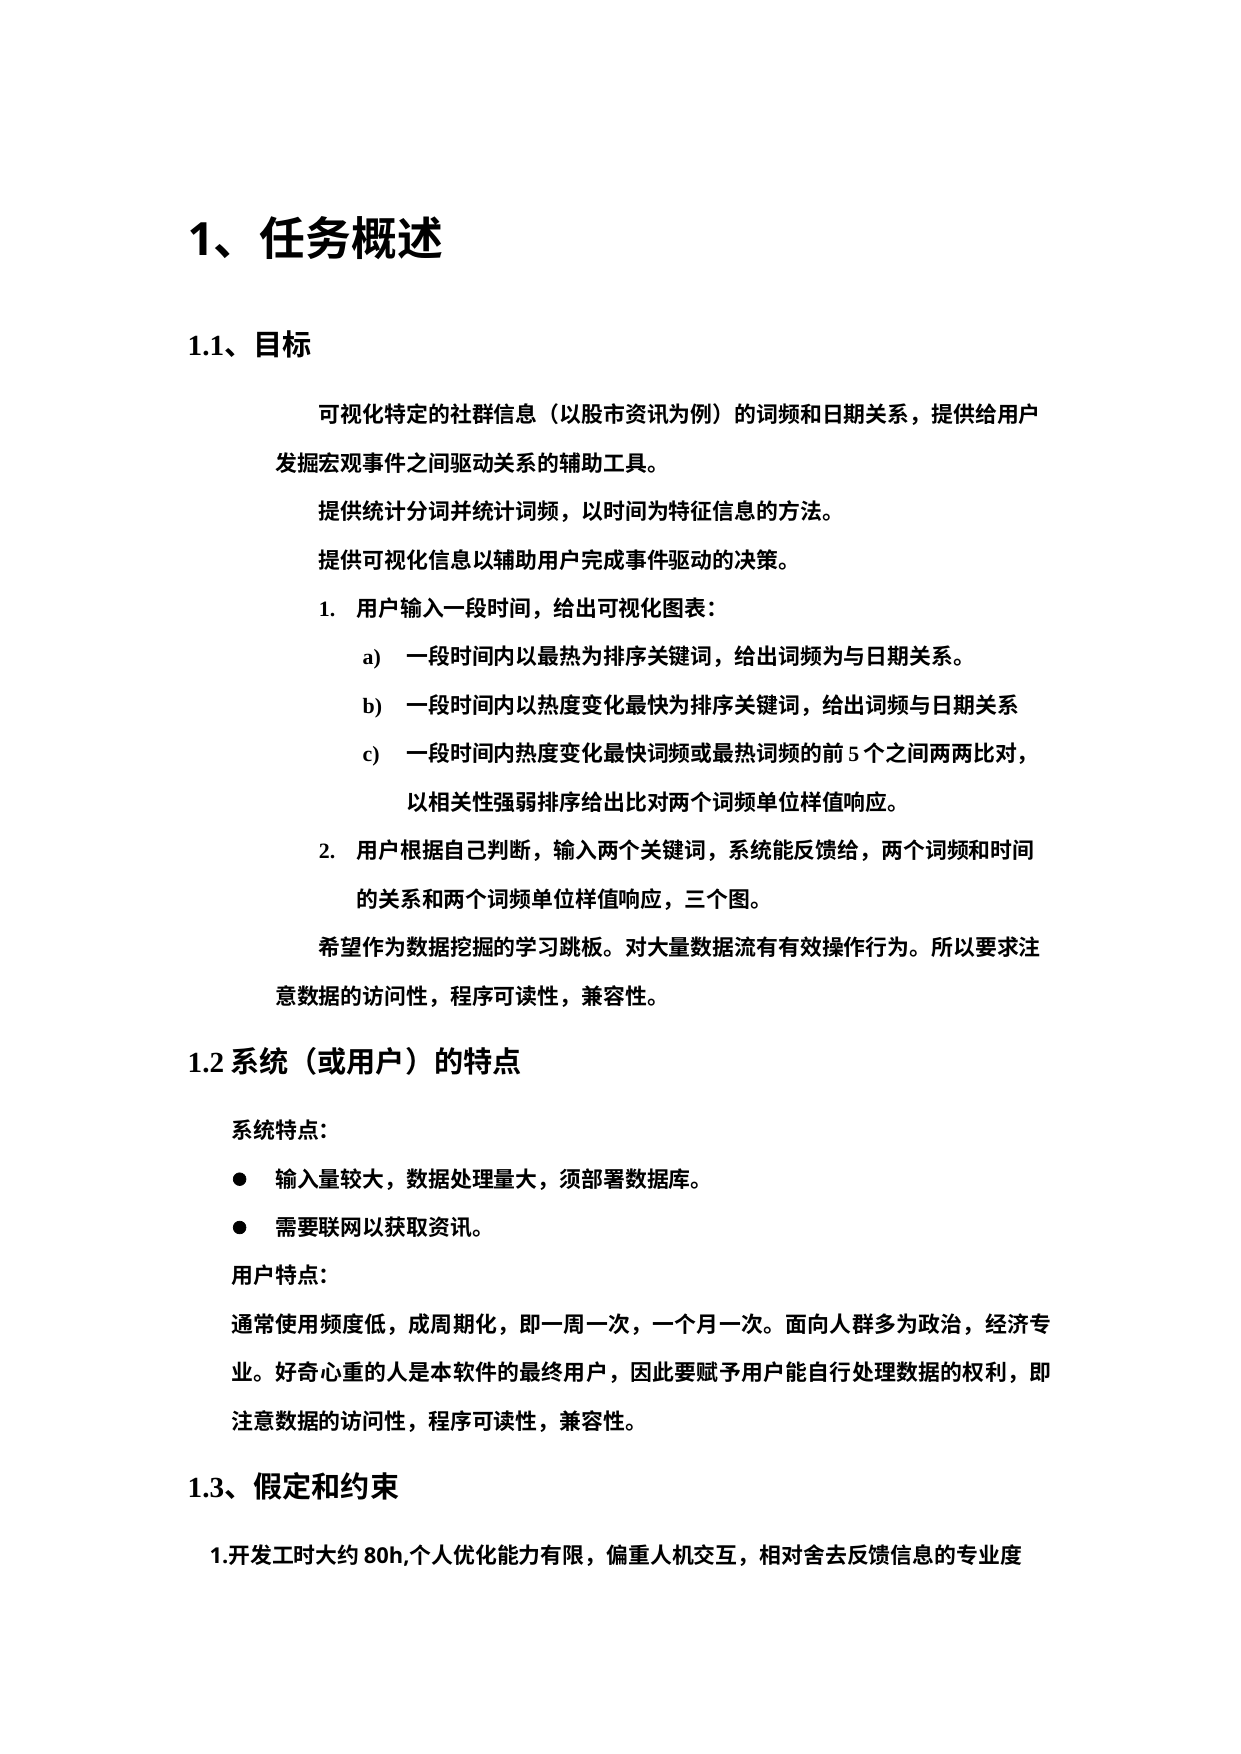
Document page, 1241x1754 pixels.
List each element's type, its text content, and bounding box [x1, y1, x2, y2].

text 用户特点： [231, 1258, 1053, 1290]
text 提供可视化信息以辅助用户完成事件驱动的决策。 [275, 542, 1053, 575]
text 通常使用频度低，成周期化，即一周一次，一个月一次。面向人群多为政治，经济专业。好奇心重的人是本软件的最终用户，因此要赋予用户能自行处理数据的权利，即注意数据的访问性，程序可读性，兼容性。 [231, 1306, 1053, 1436]
list 用户输入一段时间，给出可视化图表： [319, 591, 1053, 623]
list 一段时间内热度变化最快词频或最热词频的前5个之间两两比对，以相关性强弱排序给出比对两个词频单位样值响应。 [362, 736, 1053, 817]
list 用户根据自己判断，输入两个关键词，系统能反馈给，两个词频和时间的关系和两个词频单位样值响应，三个图。 [319, 833, 1053, 914]
text 1.1、目标 [187, 311, 1053, 376]
text 1.2系统（或用户）的特点 [187, 1027, 1053, 1092]
list 一段时间内以热度变化最快为排序关键词，给出词频与日期关系 [362, 687, 1053, 720]
list 一段时间内以最热为排序关键词，给出词频为与日期关系。 [362, 639, 1053, 671]
text 1.3、假定和约束 [187, 1452, 1053, 1517]
list 可视化特定的社群信息（以股市资讯为例）的词频和日期关系，提供给用户发掘宏观事件之间驱动关系的辅助工具。 [275, 397, 1053, 478]
list 需要联网以获取资讯。 [231, 1209, 1053, 1242]
subtitle 1、任务概述 [187, 187, 1053, 284]
list 输入量较大，数据处理量大，须部署数据库。 [231, 1161, 1053, 1194]
text 系统特点： [231, 1113, 1053, 1145]
list 提供统计分词并统计词频，以时间为特征信息的方法。 [275, 494, 1053, 526]
text 希望作为数据挖掘的学习跳板。对大量数据流有有效操作行为。所以要求注意数据的访问性，程序可读性，兼容性。 [275, 930, 1053, 1011]
text 1.开发工时大约80h,个人优化能力有限，偏重人机交互，相对舍去反馈信息的专业度 [209, 1538, 1053, 1571]
